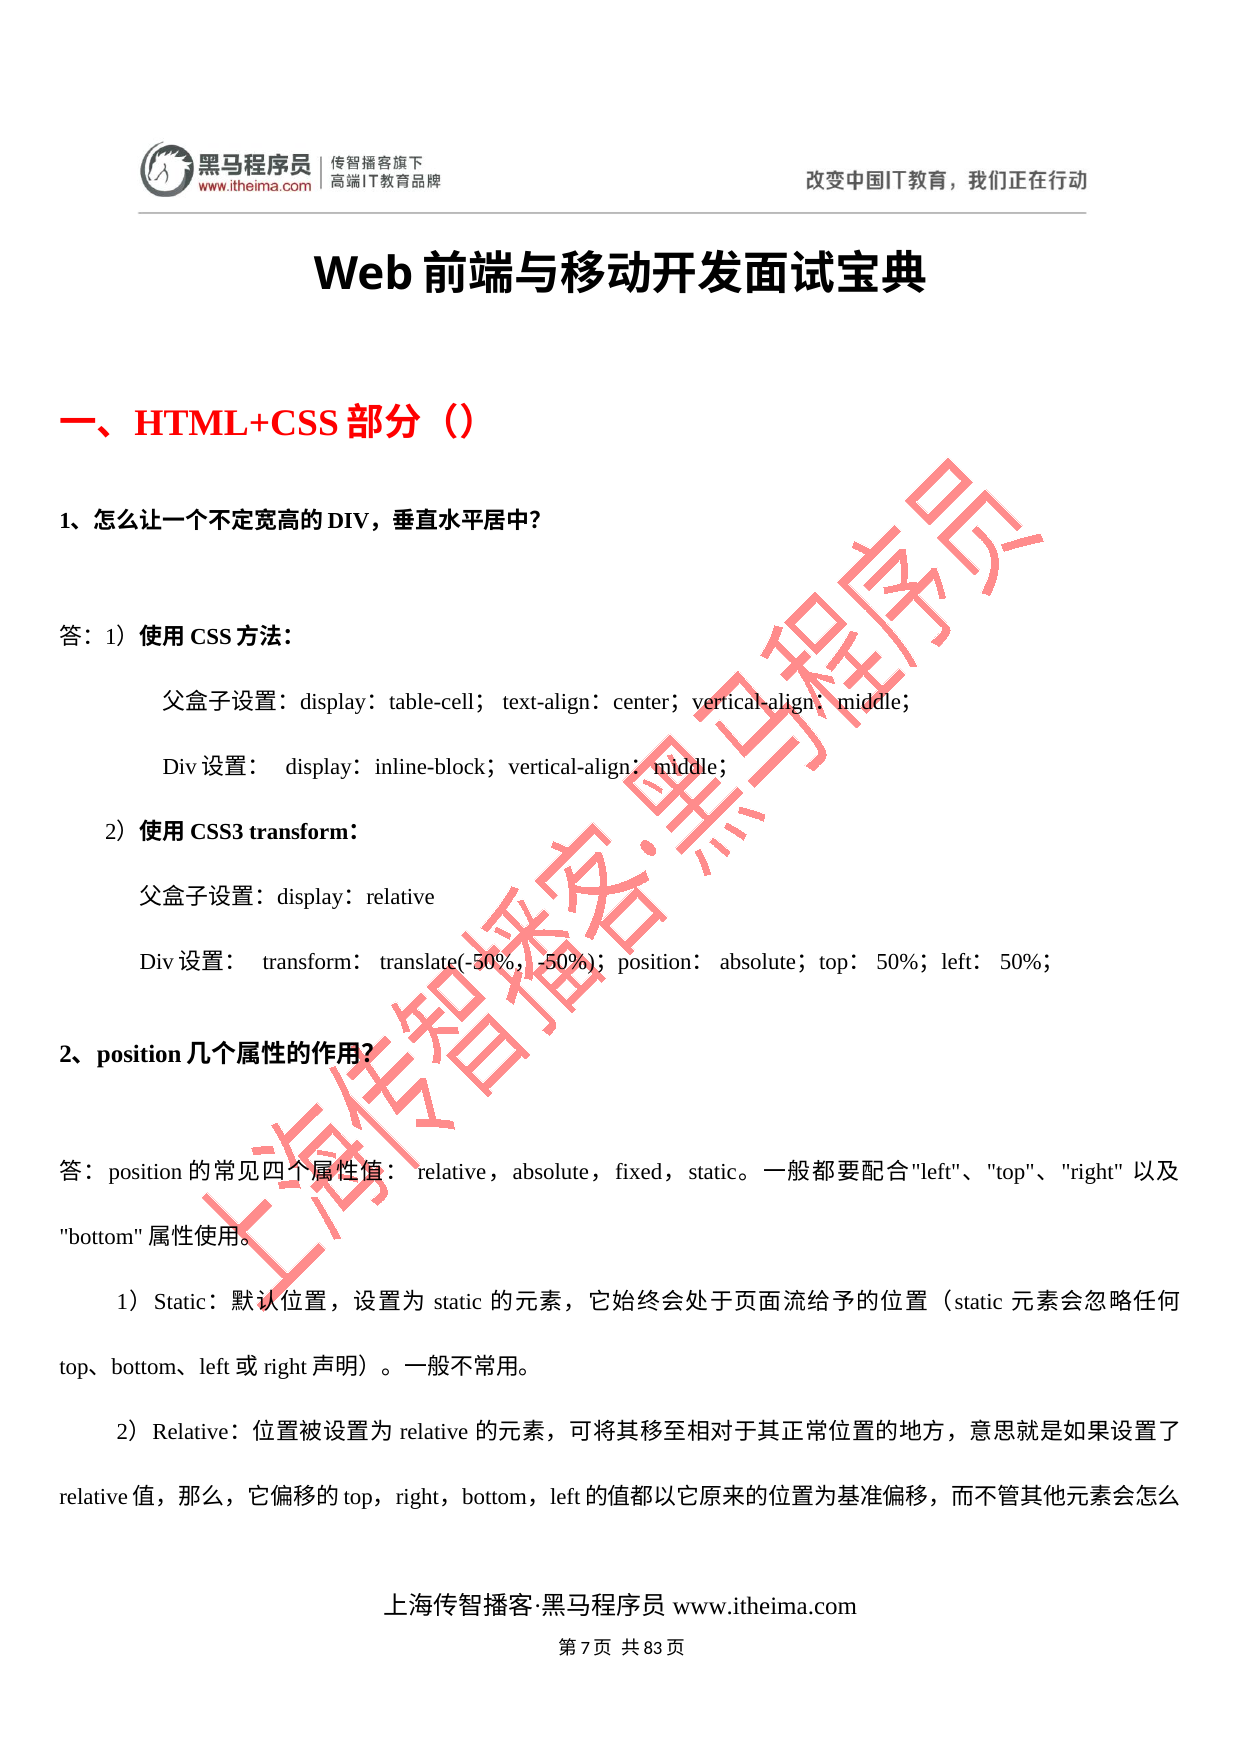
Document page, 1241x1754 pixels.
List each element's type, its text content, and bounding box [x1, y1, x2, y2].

text 1）Static：默认位置，设置为 static 的元素，它始终会处于页面流给予的位置（static 元素会忽略任何 top、bottom、left 或 right 声明）。一般不常用。 [59, 1267, 1181, 1397]
text Div设置： transform： translate(-50%，-50%)；position： absolute；top： 50%；left： 50%； [59, 927, 1181, 992]
text 答：position的常见四个属性值： relative，absolute，fixed，static。一般都要配合"left"、"top"、"right" 以及 "bottom" 属性使用。 [59, 1137, 1181, 1267]
subtitle 1、怎么让一个不定宽高的DIV，垂直水平居中？ [59, 486, 1181, 551]
text 2）使用CSS3 transform： [59, 797, 1181, 862]
text 答：1）使用CSS方法： [59, 602, 1181, 667]
text 父盒子设置：display：relative [59, 862, 1181, 927]
text Div设置： display：inline-block；vertical-align：middle； [59, 732, 1181, 797]
text 父盒子设置：display：table-cell； text-align：center；vertical-align：middle； [59, 667, 1181, 732]
subtitle 一、HTML+CSS部分（） [59, 387, 1181, 452]
picture [59, 70, 1180, 221]
subtitle 2、position几个属性的作用？ [59, 1019, 1181, 1084]
subtitle Web前端与移动开发面试宝典 [59, 221, 1181, 318]
